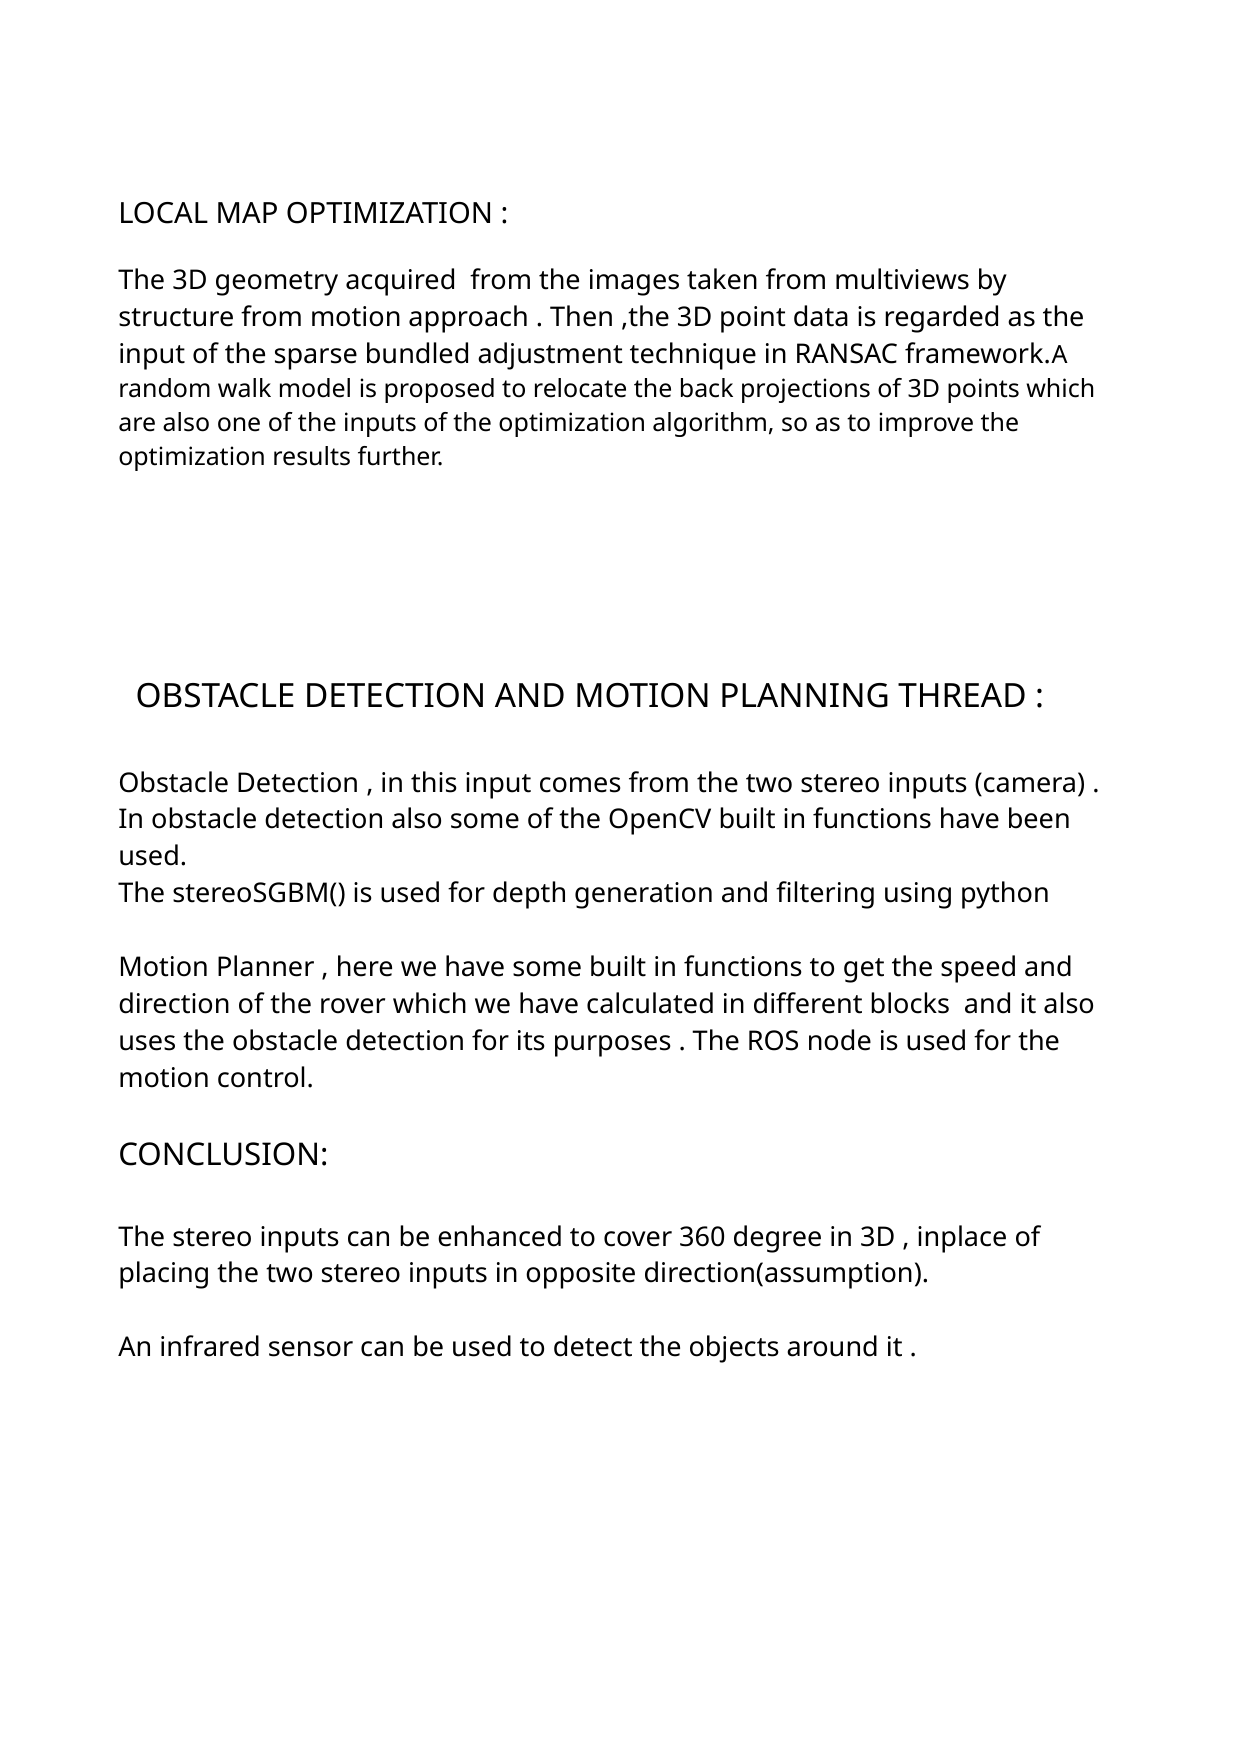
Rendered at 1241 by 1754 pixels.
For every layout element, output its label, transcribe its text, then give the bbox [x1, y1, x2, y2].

text The 3D geometry acquired from the images taken from multiviews by structure from motion approach . Then ,the 3D point data is regarded as the input of the sparse bundled adjustment technique in RANSAC framework.A random walk model is proposed to relocate the back projections of 3D points which are also one of the inputs of the optimization algorithm, so as to improve the optimization results further. [118, 260, 1122, 473]
text LOCAL MAP OPTIMIZATION : [118, 192, 1122, 232]
text CONCLUSION: [118, 1132, 1122, 1174]
text Motion Planner , here we have some built in functions to get the speed and direction of the rover which we have calculated in different blocks and it also uses the obstacle detection for its purposes . The ROS node is used for the motion control. [118, 947, 1122, 1095]
text An infrared sensor can be used to detect the objects around it . [118, 1328, 1122, 1364]
text Obstacle Detection , in this input comes from the two stereo inputs (camera) . In obstacle detection also some of the OpenCV built in functions have been used. [118, 763, 1122, 874]
text The stereo inputs can be enhanced to cover 360 degree in 3D , inplace of placing the two stereo inputs in opposite direction(assumption). [118, 1217, 1122, 1291]
text The stereoSGBM() is used for depth generation and filtering using python [118, 874, 1122, 911]
text OBSTACLE DETECTION AND MOTION PLANNING THREAD : [118, 672, 1122, 718]
